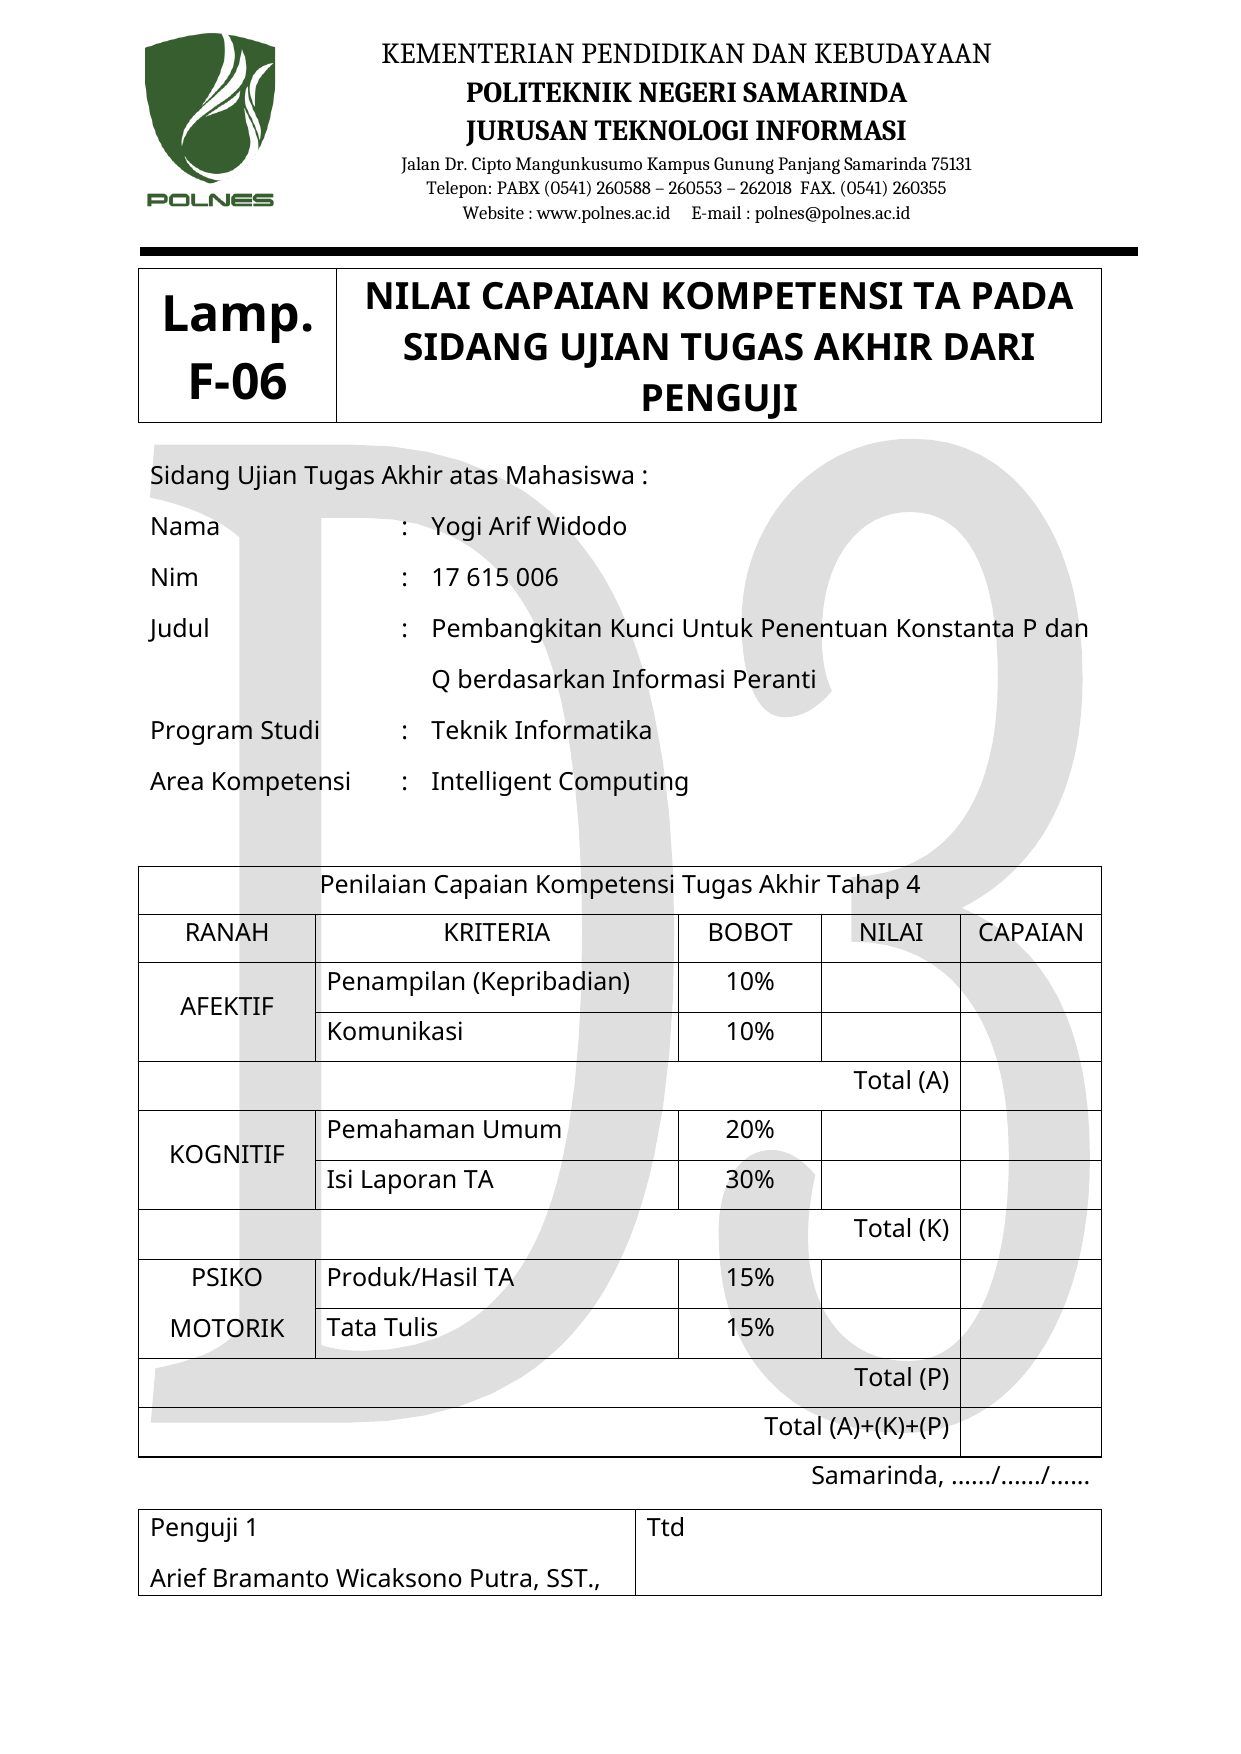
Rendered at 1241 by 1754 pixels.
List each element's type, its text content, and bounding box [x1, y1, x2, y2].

table_cell 20% [679, 1111, 821, 1160]
table_cell Pemahaman Umum [316, 1111, 678, 1160]
table_cell KRITERIA [316, 915, 678, 962]
table_cell 15% [679, 1260, 821, 1308]
table_cell AFEKTIF [139, 963, 315, 1061]
table_header Ttd [636, 1510, 1101, 1595]
table_cell 10% [679, 1013, 821, 1061]
text Samarinda, ....../....../...... [150, 1458, 1090, 1492]
picture [143, 33, 275, 205]
table_header Lamp. F-06 [139, 269, 336, 422]
table_cell KOGNITIF [139, 1111, 315, 1209]
table_header Penilaian Capaian Kompetensi Tugas Akhir Tahap 4 [139, 867, 1101, 914]
table_cell [822, 1260, 960, 1308]
table_cell [822, 963, 960, 1012]
table_cell Total (A) [139, 1062, 960, 1110]
table_cell NILAI [822, 915, 960, 962]
table_cell [961, 1161, 1101, 1209]
table_cell BOBOT [679, 915, 821, 962]
text Sidang Ujian Tugas Akhir atas Mahasiswa : [150, 457, 1090, 491]
table_cell Produk/Hasil TA [316, 1260, 678, 1308]
table_cell [961, 1111, 1101, 1160]
table_cell 10% [679, 963, 821, 1012]
text Program Studi : Teknik Informatika [150, 713, 1090, 747]
table_cell [961, 1210, 1101, 1258]
table_cell [822, 1111, 960, 1160]
table_cell [961, 1013, 1101, 1061]
table_cell 30% [679, 1161, 821, 1209]
table_cell Total (K) [139, 1210, 960, 1258]
table_cell [961, 1062, 1101, 1110]
table_cell [822, 1309, 960, 1358]
table_cell CAPAIAN [961, 915, 1101, 962]
table_cell [822, 1013, 960, 1061]
table_cell Penampilan (Kepribadian) [316, 963, 678, 1012]
table_cell 15% [679, 1309, 821, 1358]
table_cell [961, 1260, 1101, 1308]
table_cell Isi Laporan TA [316, 1161, 678, 1209]
table_cell [961, 1359, 1101, 1407]
text Nim : 17 615 006 [150, 559, 1090, 593]
text Judul : Pembangkitan Kunci Untuk Penentuan Konstanta P dan Q berdasarkan Informasi Peranti [150, 611, 1090, 696]
table_cell Tata Tulis [316, 1309, 678, 1358]
text Area Kompetensi : Intelligent Computing [150, 764, 1090, 798]
table_cell PSIKO MOTORIK [139, 1260, 315, 1358]
table_cell Total (P) [139, 1359, 960, 1407]
table_cell [961, 1408, 1101, 1456]
table_cell Total (A)+(K)+(P) [139, 1408, 960, 1456]
table_cell [822, 1161, 960, 1209]
table_header Penguji 1 Arief Bramanto Wicaksono Putra, SST., MT. NIP. 19830120 200801 1 006 [139, 1510, 635, 1595]
table_cell [961, 963, 1101, 1012]
table_cell [961, 1309, 1101, 1358]
table_cell Komunikasi [316, 1013, 678, 1061]
table_cell RANAH [139, 915, 315, 962]
text Nama : Yogi Arif Widodo [150, 508, 1090, 542]
table_header NILAI CAPAIAN KOMPETENSI TA PADA SIDANG UJIAN TUGAS AKHIR DARI PENGUJI [337, 269, 1101, 422]
